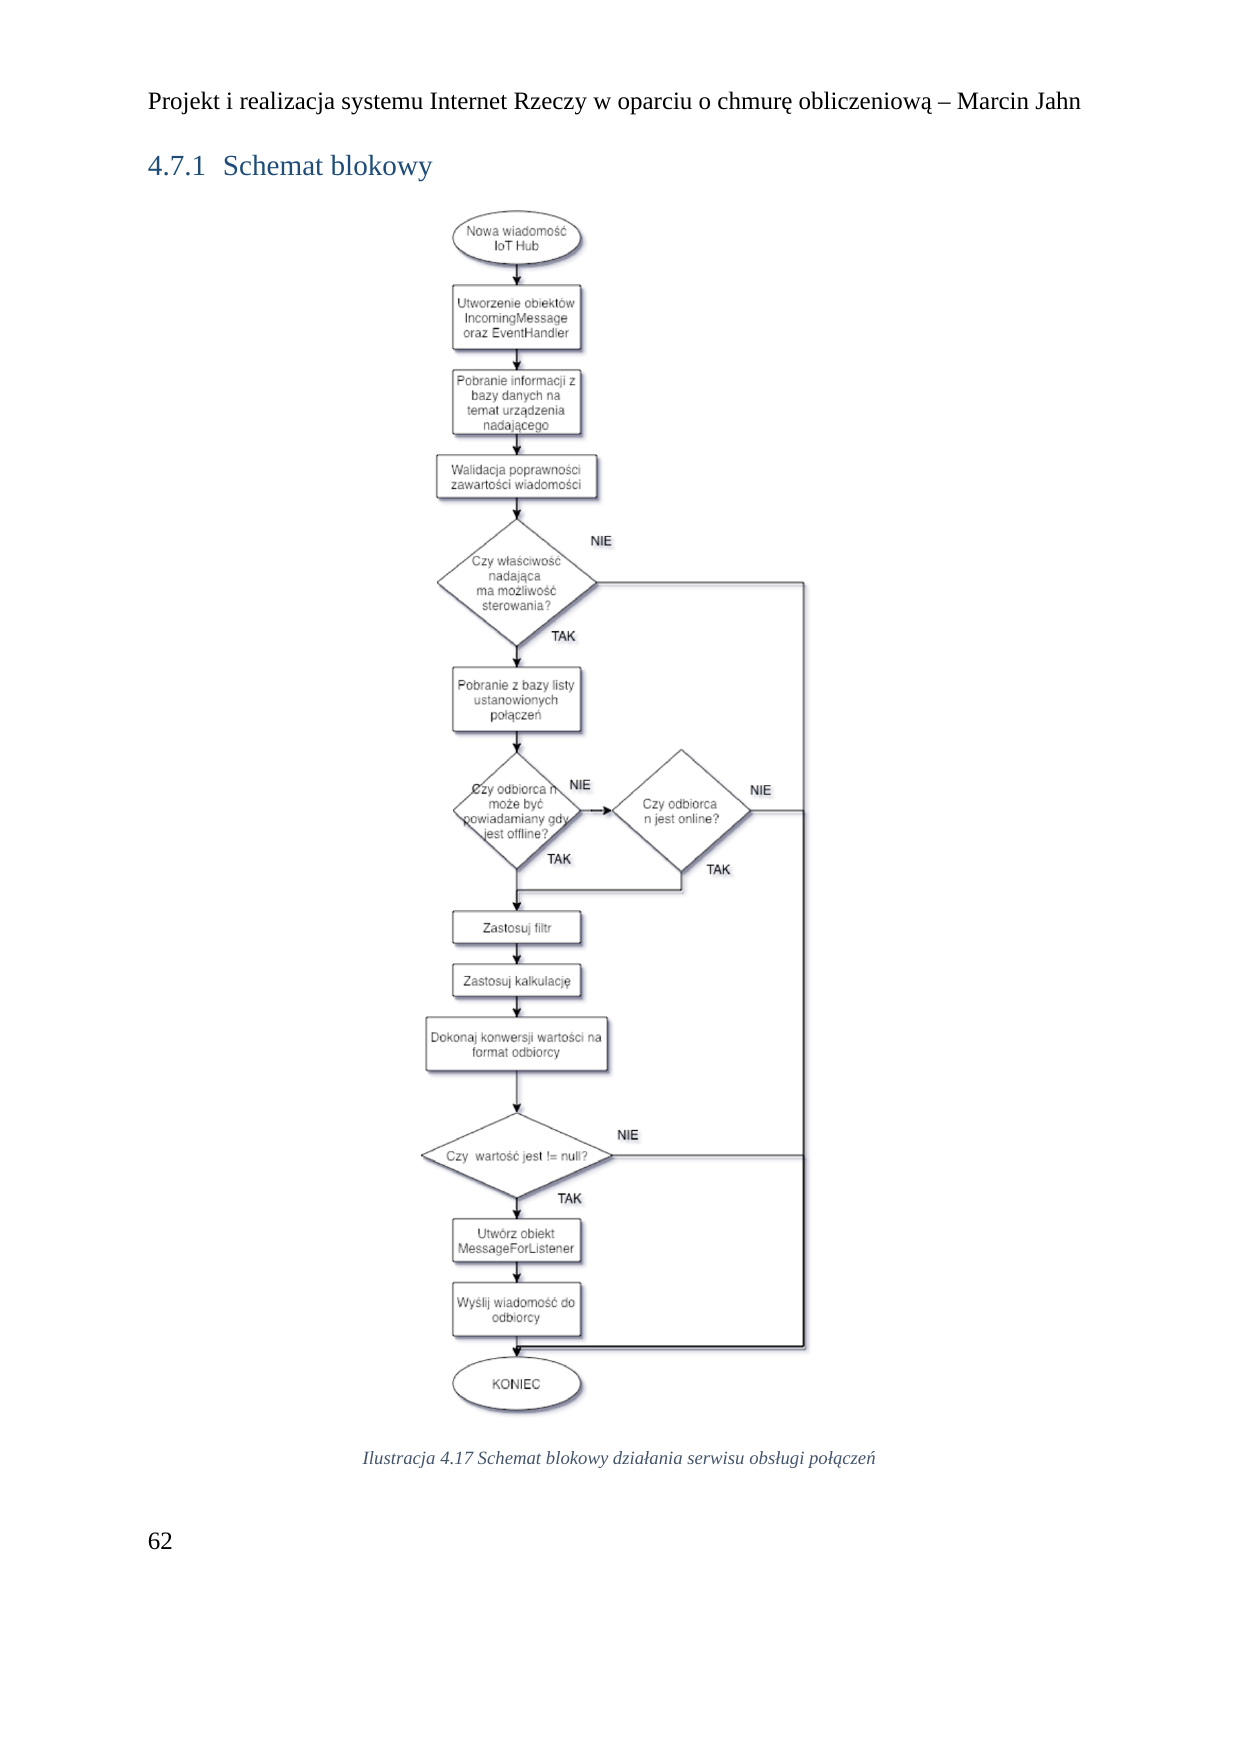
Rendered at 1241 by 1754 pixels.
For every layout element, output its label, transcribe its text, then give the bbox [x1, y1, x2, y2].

picture [420, 210, 820, 1420]
subtitle Schemat blokowy [148, 148, 1093, 181]
